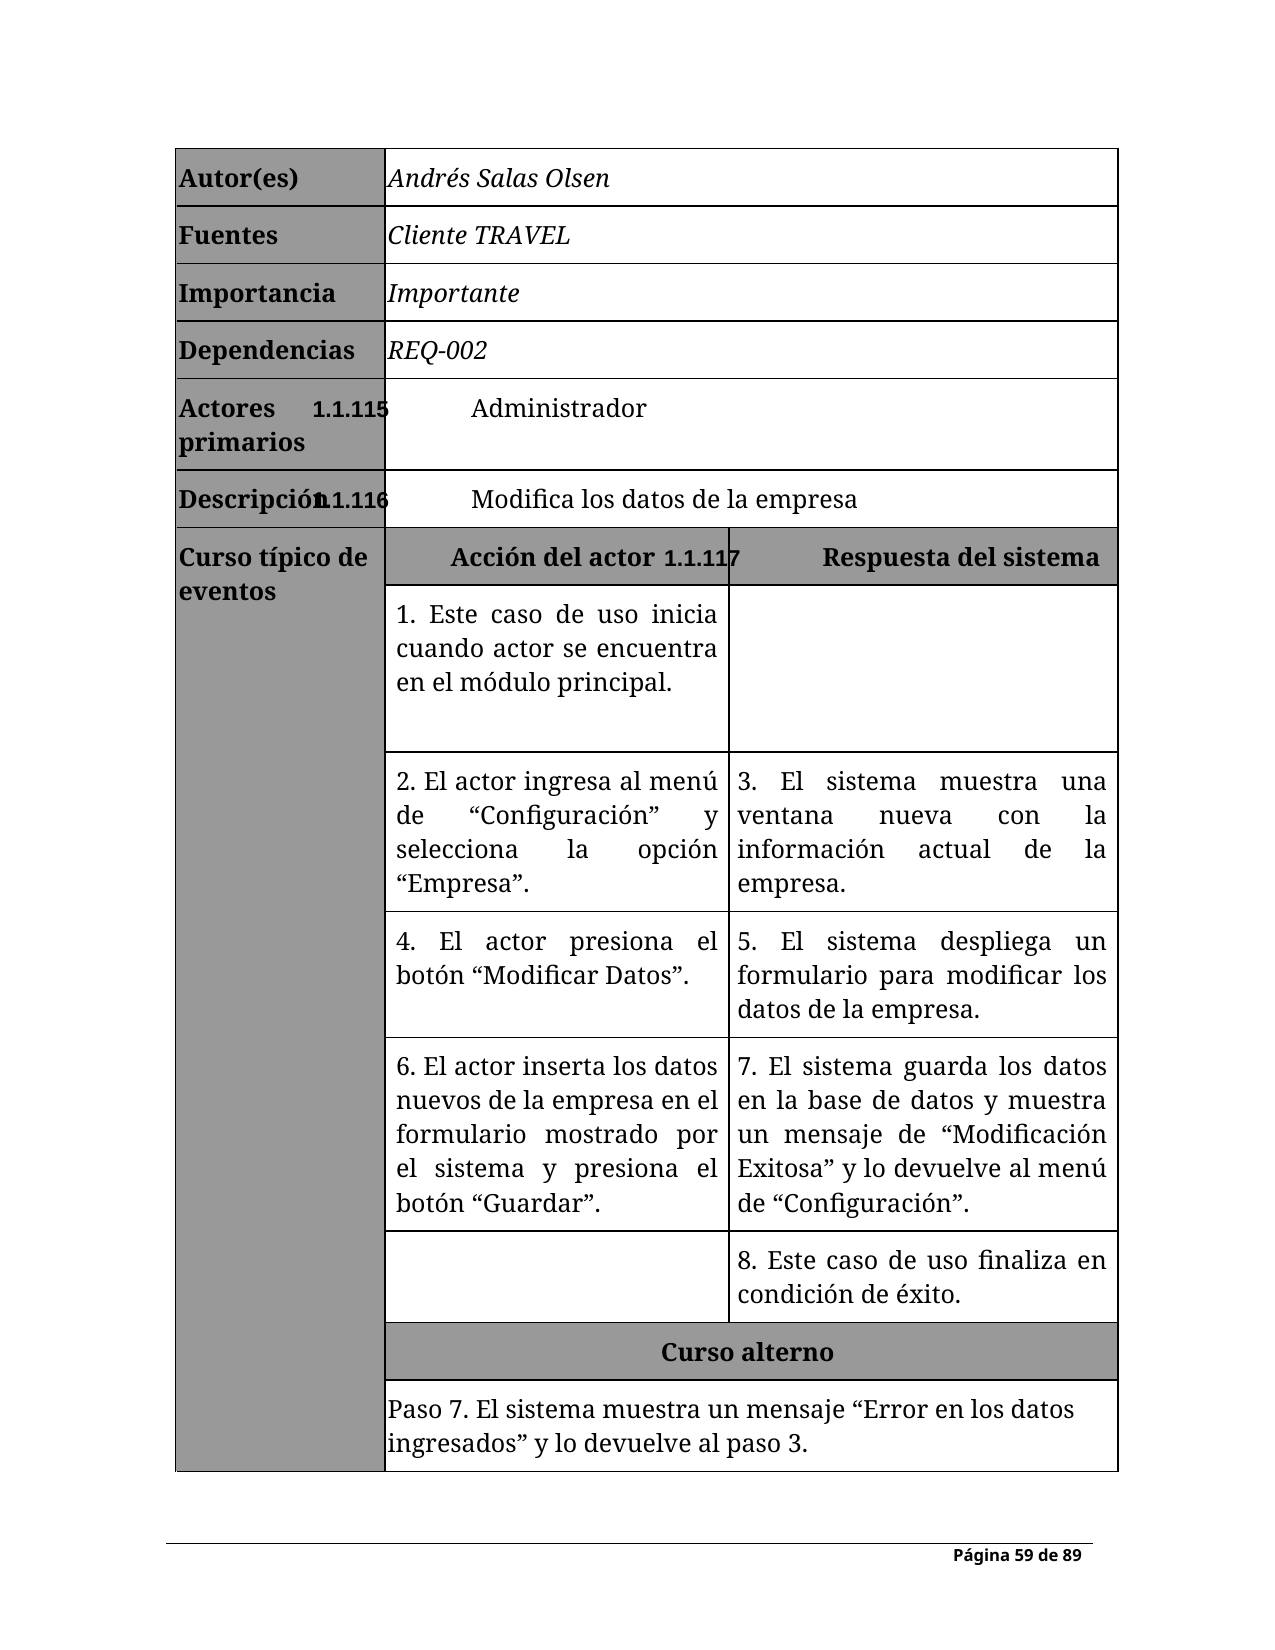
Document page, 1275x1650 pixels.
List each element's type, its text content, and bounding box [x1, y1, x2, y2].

table_cell Dependencias [176, 321, 384, 378]
table_cell 8. Este caso de uso finaliza en condición de éxito. [730, 1232, 1117, 1322]
table_cell REQ-002 [386, 322, 1117, 378]
table_cell 1. Este caso de uso inicia cuando actor se encuentra en el módulo principal. [386, 586, 728, 751]
table_cell 6. El actor inserta los datos nuevos de la empresa en el formulario mostrado por el sistema y presiona el botón “Guardar”. [386, 1038, 728, 1230]
table_cell Acción del actor [386, 528, 728, 584]
table_cell Importante [386, 264, 1117, 320]
table_cell Respuesta del sistema [730, 528, 1117, 584]
table_cell 5. El sistema despliega un formulario para modificar los datos de la empresa. [730, 912, 1117, 1036]
table_cell 7. El sistema guarda los datos en la base de datos y muestra un mensaje de “Modificación Exitosa” y lo devuelve al menú de “Configuración”. [730, 1038, 1117, 1230]
table_cell Paso 7. El sistema muestra un mensaje “Error en los datos ingresados” y lo devuelve al paso 3. [386, 1381, 1117, 1471]
table_cell Administrador [386, 379, 1117, 469]
table_cell 4. El actor presiona el botón “Modificar Datos”. [386, 912, 728, 1036]
table_cell Andrés Salas Olsen [386, 149, 1117, 205]
table_cell 3. El sistema muestra una ventana nueva con la información actual de la empresa. [730, 753, 1117, 911]
table_cell Autor(es) [176, 149, 384, 205]
table_cell Actores primarios [176, 379, 384, 469]
table_cell Curso alterno [386, 1323, 1117, 1379]
table_cell Curso típico de eventos [176, 528, 384, 1471]
table_cell Cliente TRAVEL [386, 207, 1117, 263]
table_cell [386, 1232, 728, 1322]
table_cell Descripción [176, 470, 384, 527]
table_cell Fuentes [176, 206, 384, 263]
table_cell Importancia [176, 264, 384, 320]
table_cell Modifica los datos de la empresa [386, 471, 1117, 527]
table_cell 2. El actor ingresa al menú de “Configuración” y selecciona la opción “Empresa”. [386, 753, 728, 911]
table_cell [730, 586, 1117, 751]
